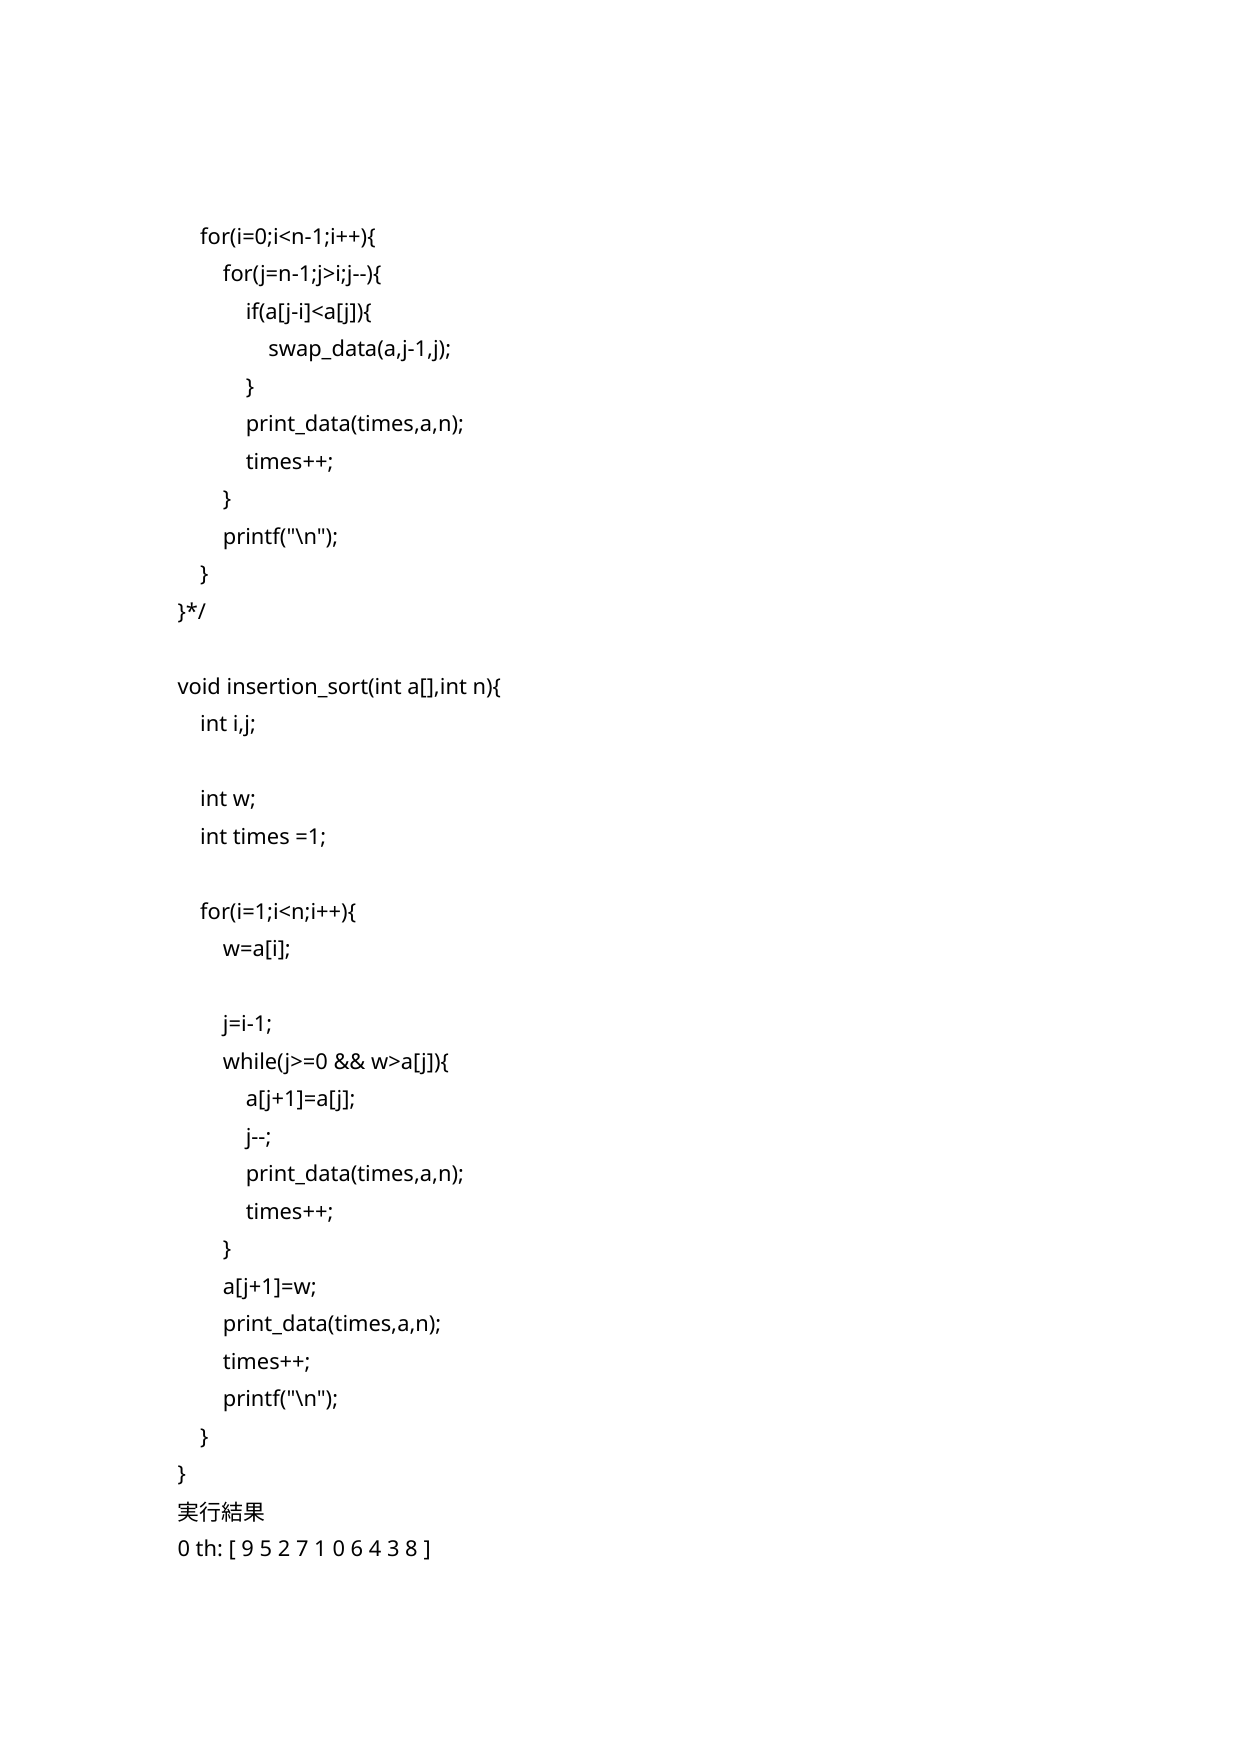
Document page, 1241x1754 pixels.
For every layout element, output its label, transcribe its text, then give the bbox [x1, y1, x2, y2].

text swap_data(a,j-1,j); [177, 329, 1063, 367]
text printf("\n"); [177, 1379, 1063, 1417]
text j--; [177, 1117, 1063, 1154]
text 0 th: [ 9 5 2 7 1 0 6 4 3 8 ] [177, 1529, 1063, 1567]
text printf("\n"); [177, 517, 1063, 554]
text } [177, 1229, 1063, 1267]
text print_data(times,a,n); [177, 404, 1063, 442]
text for(i=0;i<n-1;i++){ [177, 217, 1063, 254]
text int w; [177, 779, 1063, 817]
text int times =1; [177, 817, 1063, 854]
text w=a[i]; [177, 929, 1063, 967]
text if(a[j-i]<a[j]){ [177, 292, 1063, 329]
text } [177, 479, 1063, 517]
text times++; [177, 1192, 1063, 1229]
text print_data(times,a,n); [177, 1154, 1063, 1192]
text while(j>=0 && w>a[j]){ [177, 1042, 1063, 1079]
text } [177, 1454, 1063, 1492]
text void insertion_sort(int a[],int n){ [177, 667, 1063, 704]
text print_data(times,a,n); [177, 1304, 1063, 1342]
text times++; [177, 442, 1063, 479]
text j=i-1; [177, 1004, 1063, 1042]
text for(j=n-1;j>i;j--){ [177, 254, 1063, 292]
text } [177, 367, 1063, 404]
text }*/ [177, 592, 1063, 629]
text for(i=1;i<n;i++){ [177, 892, 1063, 929]
text a[j+1]=w; [177, 1267, 1063, 1304]
text } [177, 554, 1063, 592]
text } [177, 1417, 1063, 1454]
text times++; [177, 1342, 1063, 1379]
text int i,j; [177, 704, 1063, 742]
text 実行結果 [177, 1492, 1063, 1529]
text a[j+1]=a[j]; [177, 1079, 1063, 1117]
